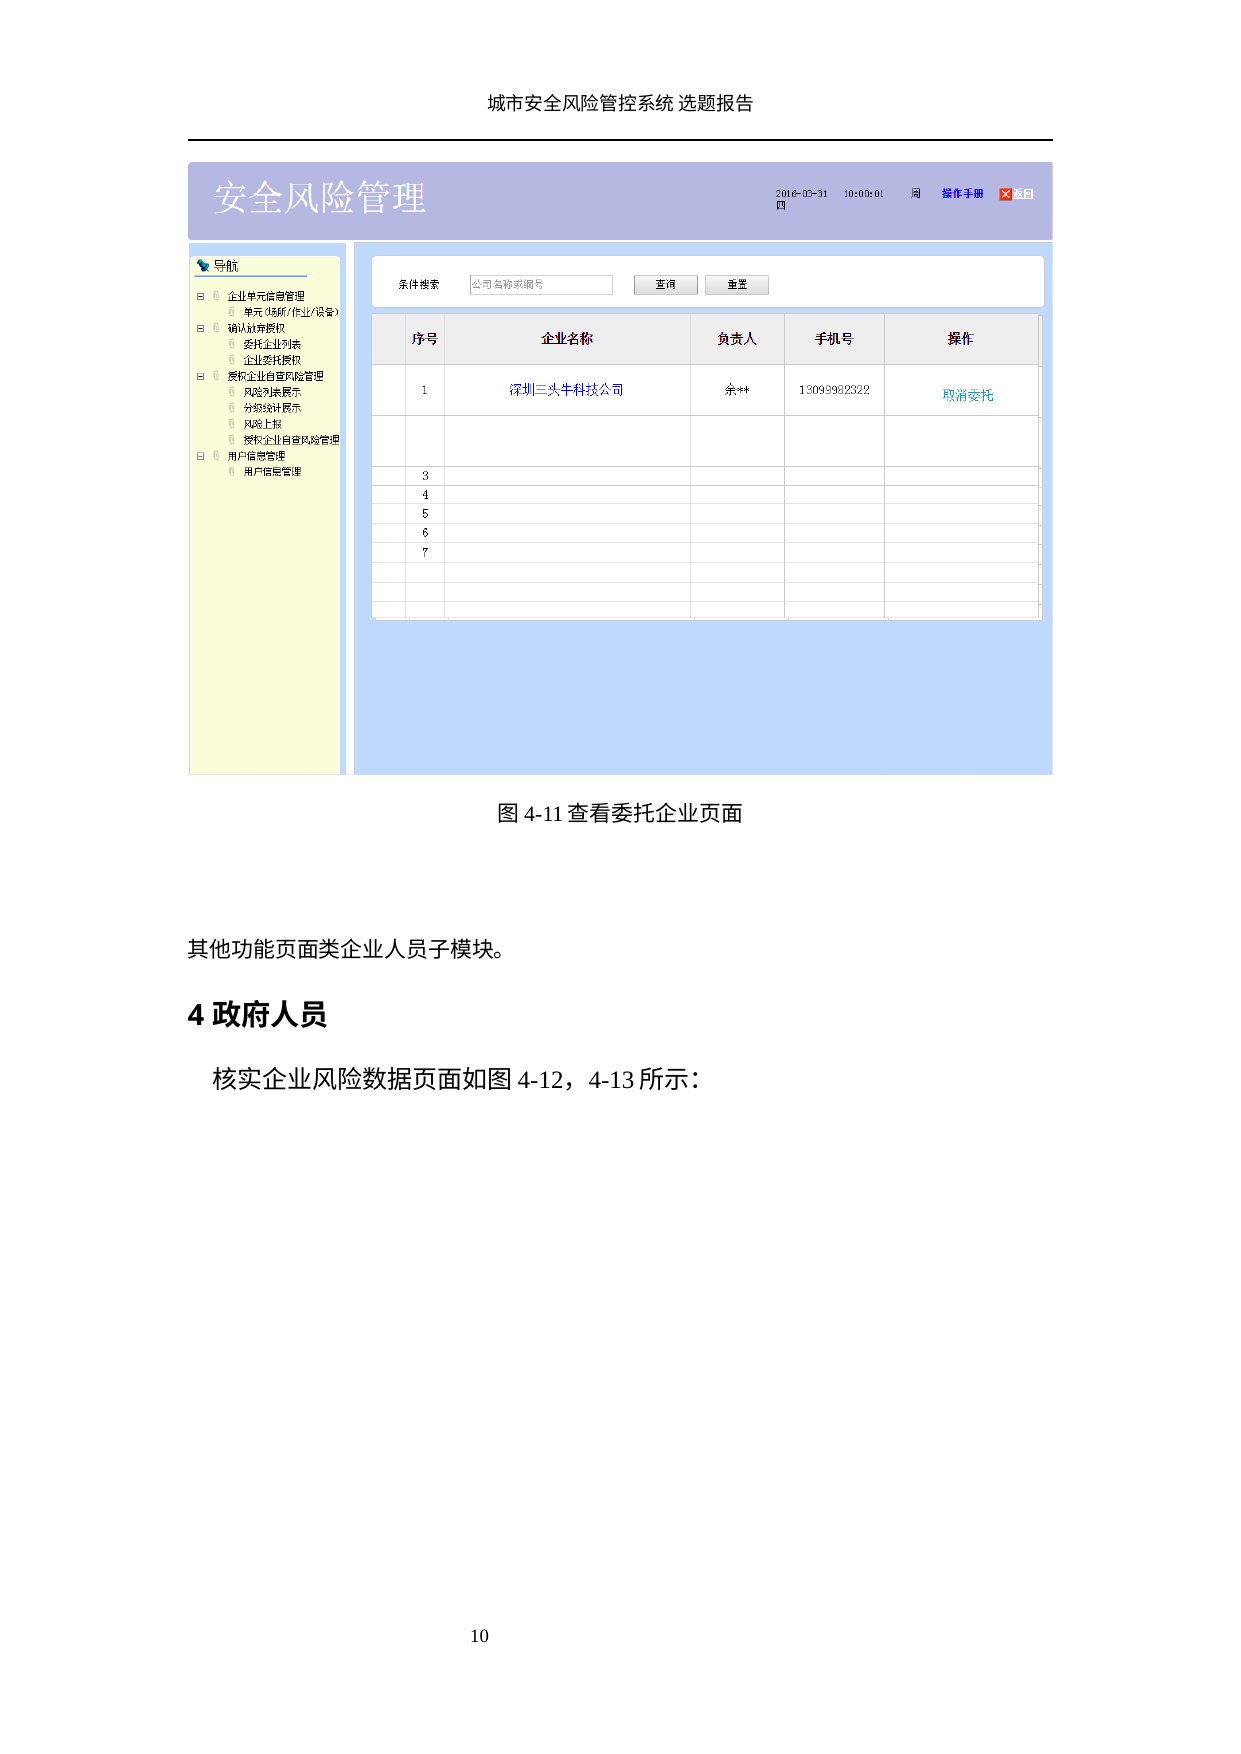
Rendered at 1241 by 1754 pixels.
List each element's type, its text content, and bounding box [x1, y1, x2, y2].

list 政府人员 [187, 980, 1053, 1045]
picture [187, 162, 1053, 775]
text 图4-11查看委托企业页面 [187, 796, 1053, 828]
text 核实企业风险数据页面如图4-12，4-13所示： [187, 1045, 1053, 1110]
text 其他功能页面类企业人员子模块。 [187, 932, 1053, 964]
